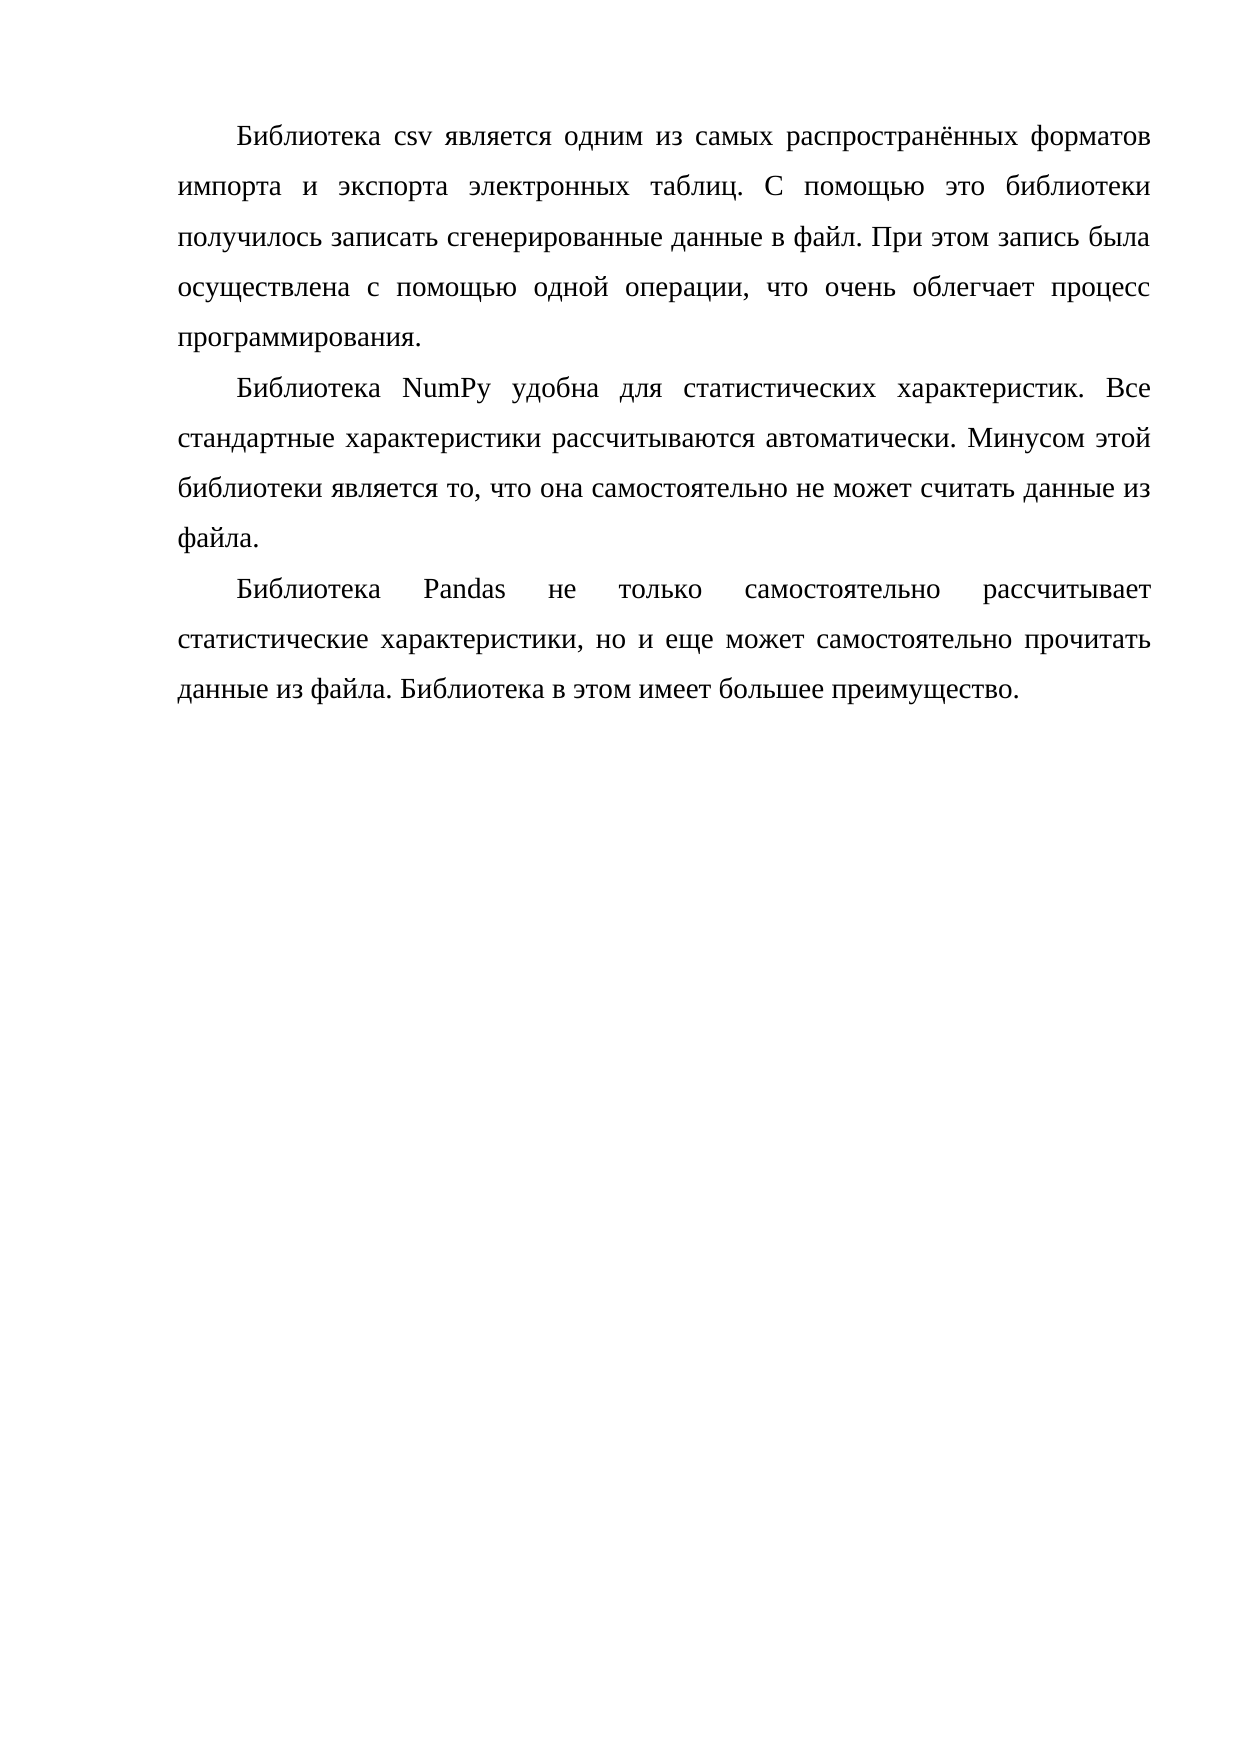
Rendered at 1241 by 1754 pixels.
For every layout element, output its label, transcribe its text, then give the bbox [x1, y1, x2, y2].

text Библиотека NumPy удобна для статистических характеристик. Все стандартные характеристики рассчитываются автоматически. Минусом этой библиотеки является то, что она самостоятельно не может считать данные из файла. [177, 370, 1152, 554]
text Библиотека csv является одним из самых распространённых форматов импорта и экспорта электронных таблиц. С помощью это библиотеки получилось записать сгенерированные данные в файл. При этом запись была осуществлена с помощью одной операции, что очень облегчает процесс программирования. [177, 118, 1152, 353]
text Библиотека Pandas не только самостоятельно рассчитывает статистические характеристики, но и еще может самостоятельно прочитать данные из файла. Библиотека в этом имеет большее преимущество. [177, 571, 1152, 705]
